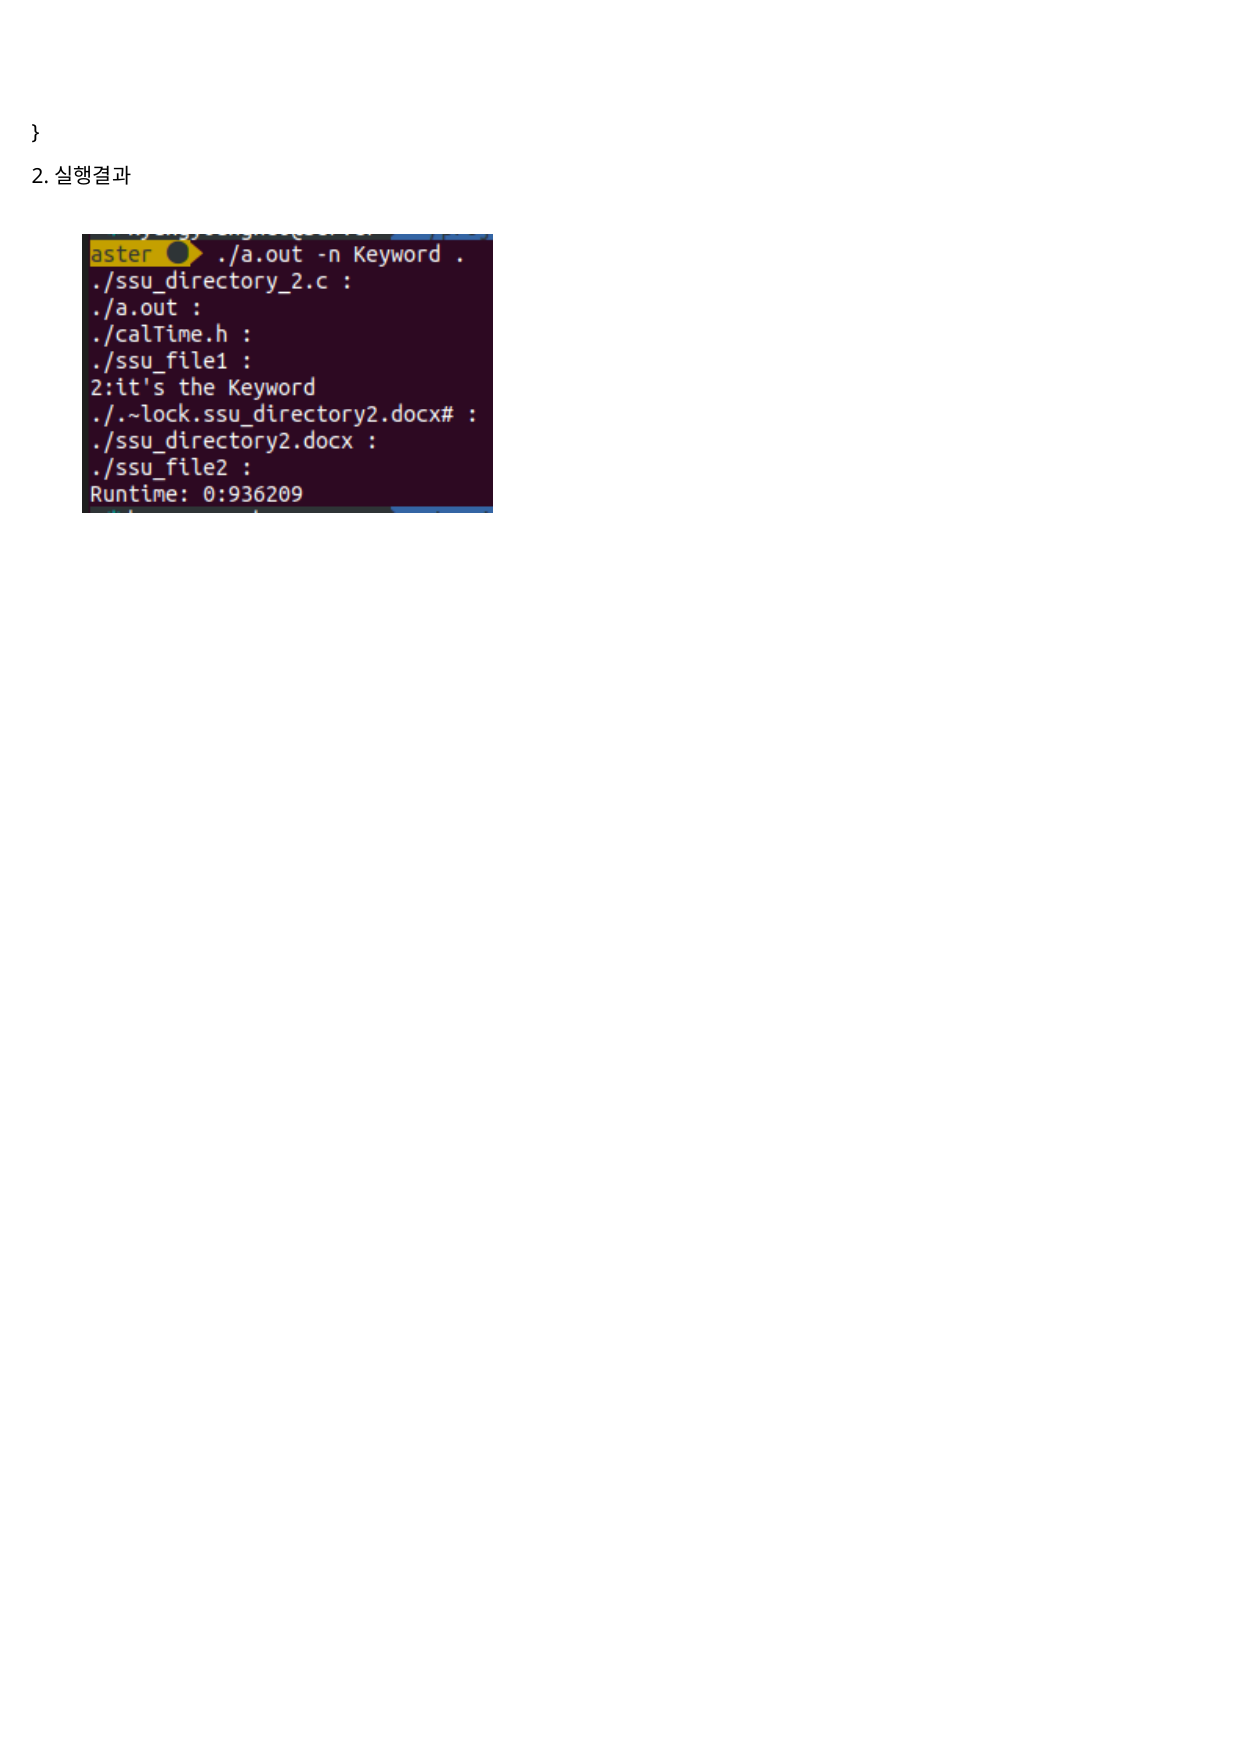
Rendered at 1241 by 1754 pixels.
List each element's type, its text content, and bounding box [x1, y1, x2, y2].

text 2. 실행결과 [31, 159, 1209, 190]
text } [31, 117, 1209, 145]
picture [82, 234, 493, 513]
